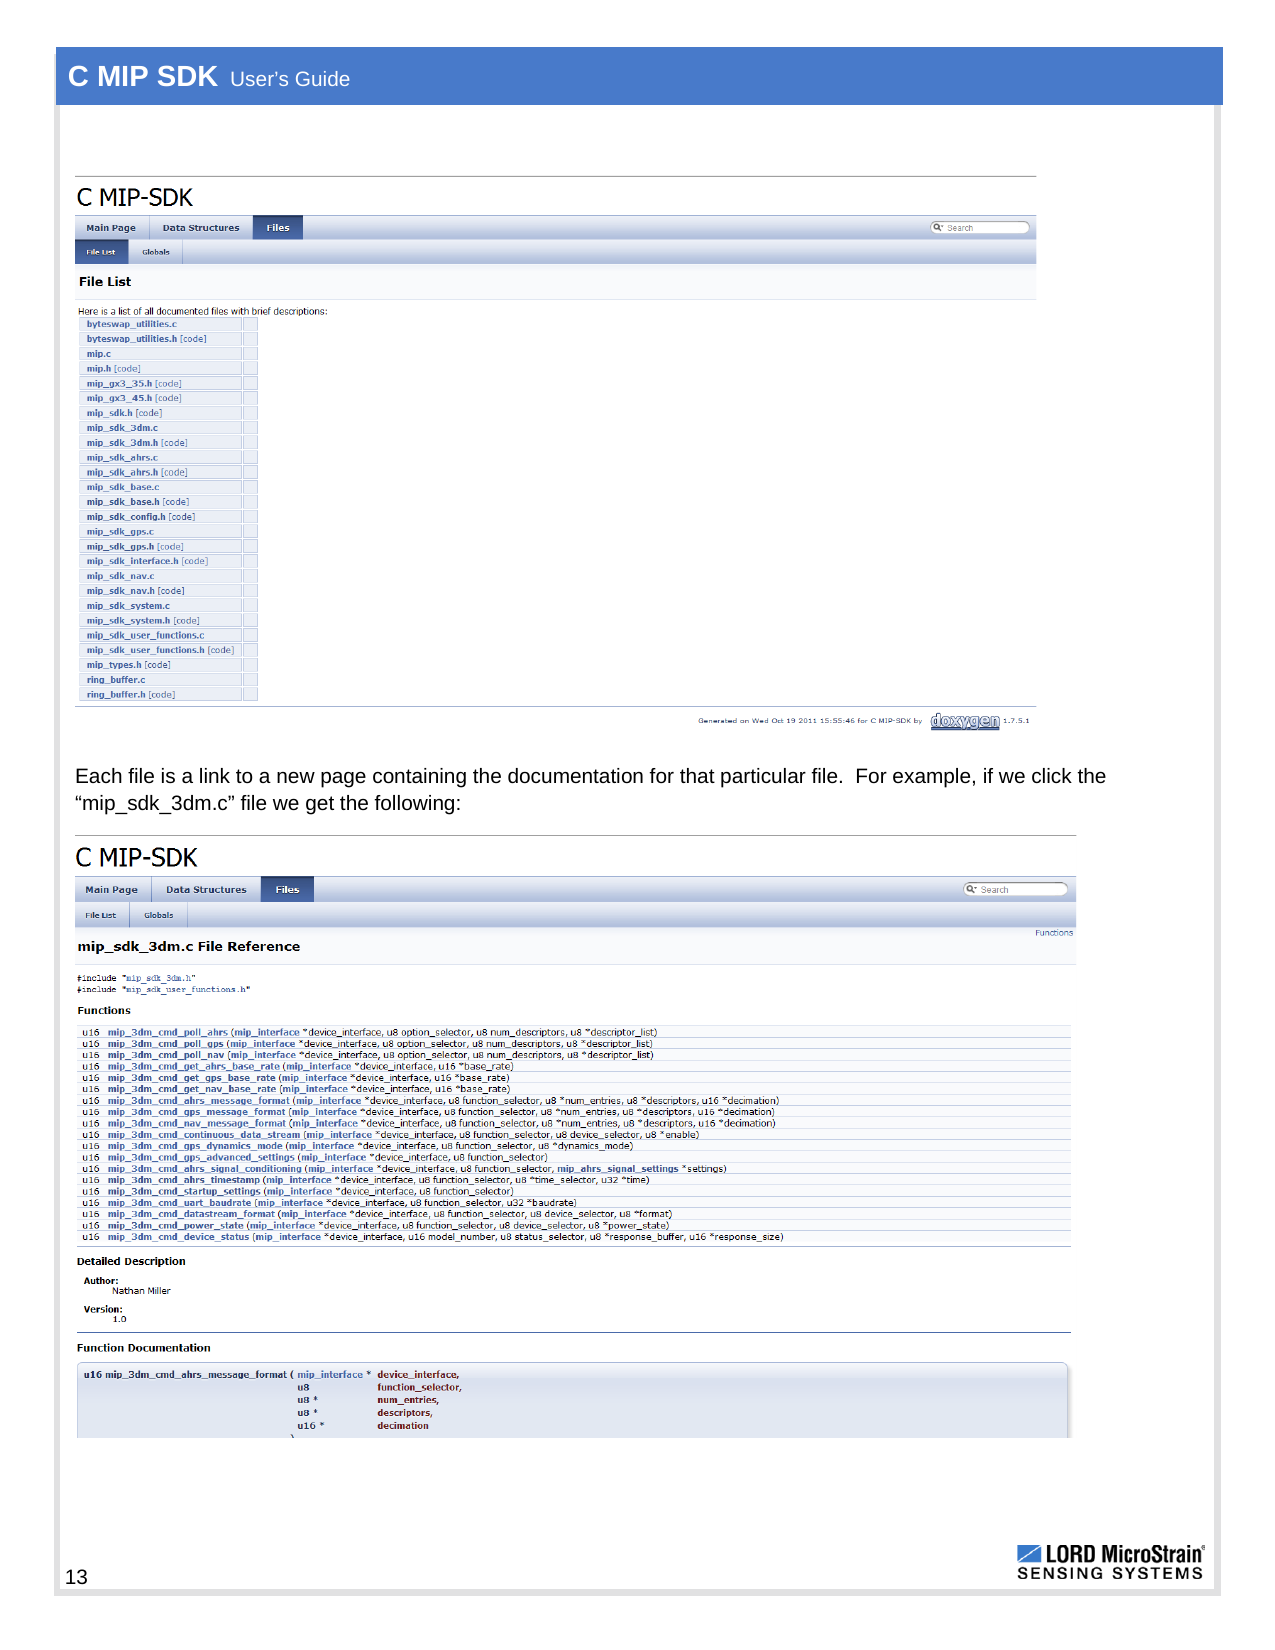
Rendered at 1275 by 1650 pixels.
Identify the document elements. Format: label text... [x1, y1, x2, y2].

picture [75, 835, 1077, 1438]
text Each file is a link to a new page containing the documentation for that particular file. For example, if we click the “mip_sdk_3dm.c” file we get the following: [75, 763, 1162, 815]
picture [75, 175, 1037, 744]
picture [1017, 1545, 1205, 1579]
